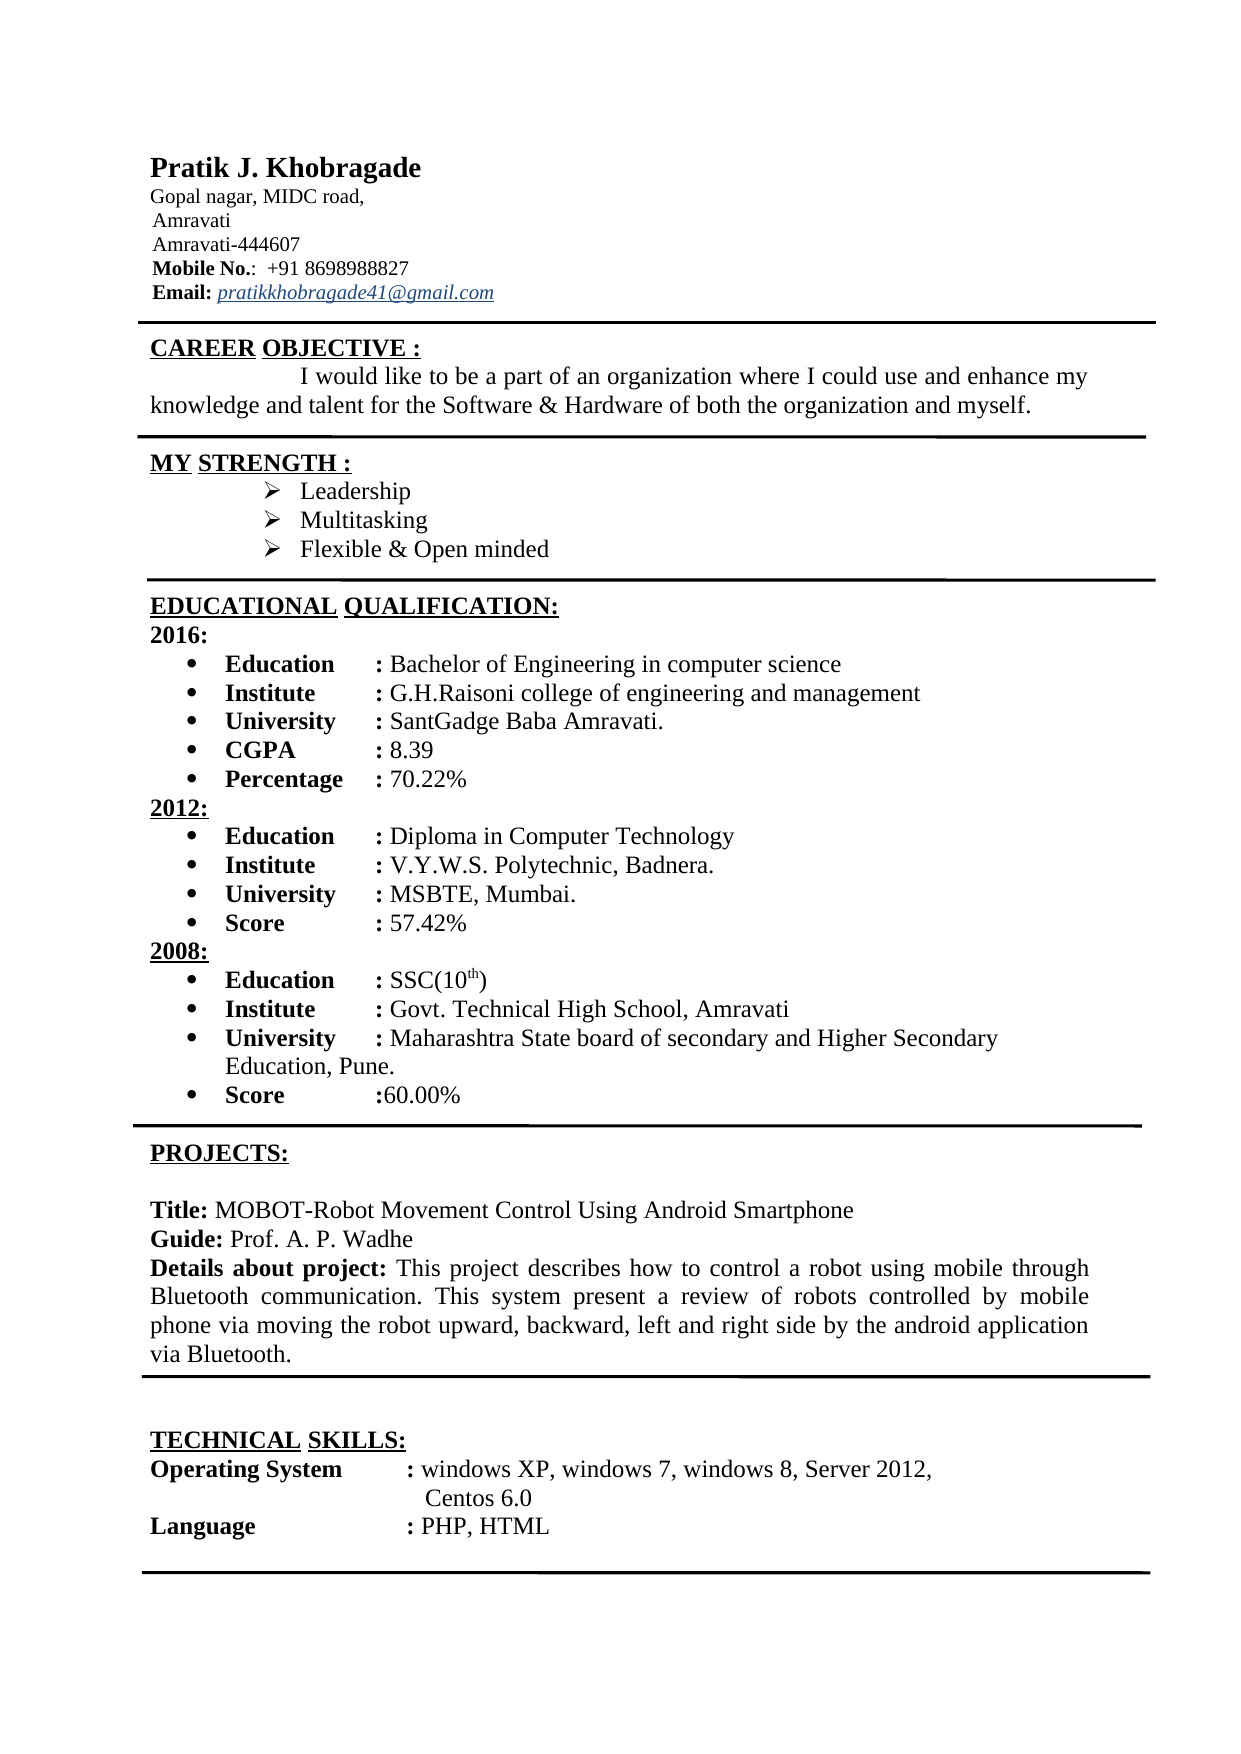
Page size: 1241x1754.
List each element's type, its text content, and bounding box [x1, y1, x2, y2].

text Centos 6.0 [150, 1483, 1090, 1511]
list University : MSBTE, Mumbai. [187, 879, 1090, 908]
text 2012: [150, 793, 1090, 821]
text 2008: [150, 936, 1090, 965]
list Score : 57.42% [187, 908, 1090, 936]
list Institute : V.Y.W.S. Polytechnic, Badnera. [187, 850, 1090, 879]
list Institute : G.H.Raisoni college of engineering and management [187, 678, 1090, 706]
text Amravati [131, 208, 1090, 232]
text I would like to be a part of an organization where I could use and enhance my knowledge and talent for the Software & Hardware of both the organization and myself. [150, 361, 1090, 419]
list University : SantGadge Baba Amravati. [187, 706, 1090, 735]
text Amravati-444607 [131, 232, 1090, 256]
list Percentage : 70.22% [187, 764, 1090, 793]
text 2016: [150, 620, 1090, 649]
list Education : Diploma in Computer Technology [187, 821, 1090, 850]
text TECHNICAL SKILLS: [150, 1425, 1090, 1454]
text Mobile No.: +91 8698988827 [131, 256, 1090, 280]
text PROJECTS: [150, 1138, 1090, 1166]
text Pratik J. Khobragade [150, 150, 1090, 183]
text Title: MOBOT-Robot Movement Control Using Android Smartphone [150, 1195, 1090, 1224]
text Language : PHP, HTML [150, 1511, 1090, 1540]
list Multitasking [262, 505, 1090, 534]
text CAREER OBJECTIVE : [150, 333, 1090, 361]
list Score :60.00% [187, 1080, 1090, 1109]
text Guide: Prof. A. P. Wadhe [150, 1224, 1090, 1253]
list University : Maharashtra State board of secondary and Higher Secondary Education, Pune. [187, 1023, 1090, 1080]
list Leadership [262, 476, 1090, 505]
text MY STRENGTH : [150, 448, 1090, 476]
list Flexible & Open minded [262, 534, 1090, 563]
list Institute : Govt. Technical High School, Amravati [187, 994, 1090, 1023]
text Details about project: This project describes how to control a robot using mobile through Bluetooth communication. This system present a review of robots controlled by mobile phone via moving the robot upward, backward, left and right side by the android application via Bluetooth. [150, 1253, 1090, 1368]
list CGPA : 8.39 [187, 735, 1090, 764]
text Operating System : windows XP, windows 7, windows 8, Server 2012, [150, 1454, 1090, 1483]
list Education : SSC(10th) [187, 965, 1090, 994]
text Gopal nagar, MIDC road, [150, 183, 1090, 208]
text EDUCATIONAL QUALIFICATION: [150, 591, 1090, 620]
text Email: pratikkhobragade41@gmail.com [131, 280, 1090, 304]
list Education : Bachelor of Engineering in computer science [187, 649, 1090, 678]
